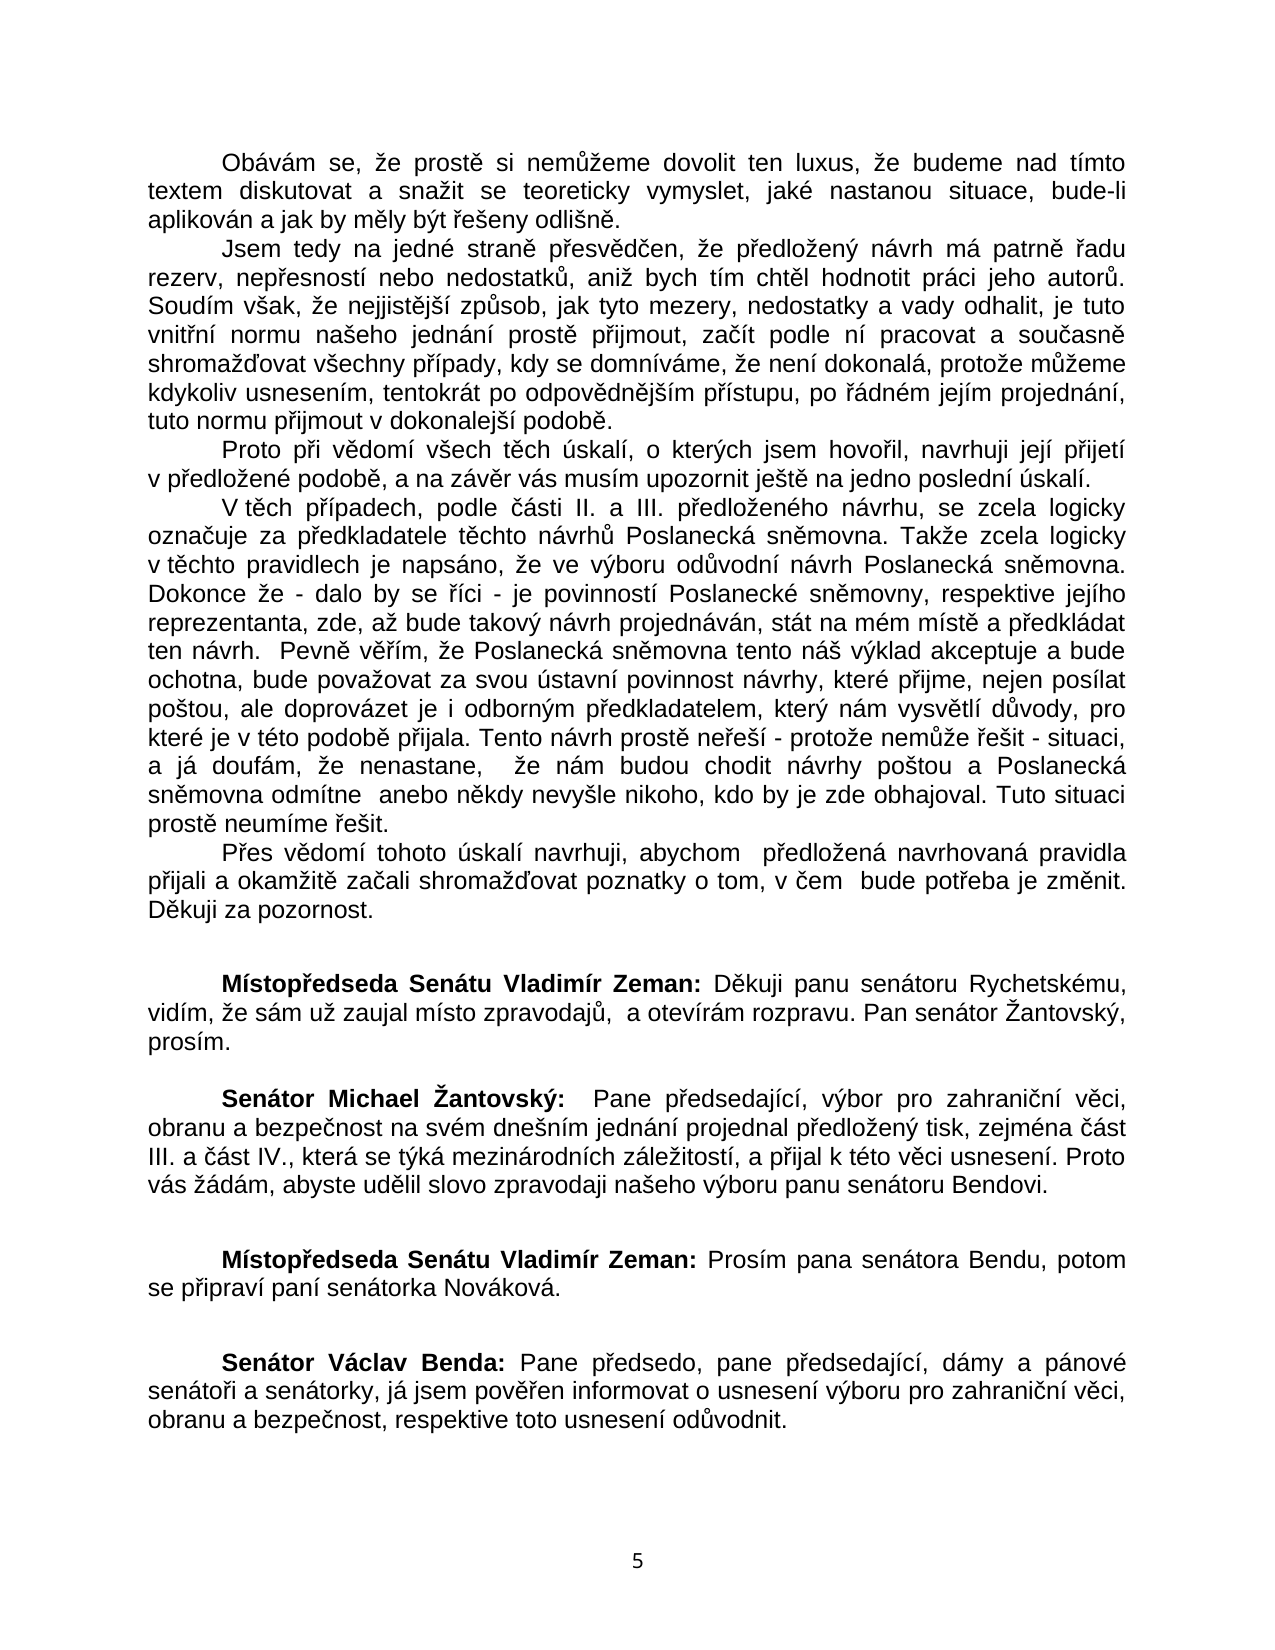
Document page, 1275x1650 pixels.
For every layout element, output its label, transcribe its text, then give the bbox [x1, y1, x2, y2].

text Senátor Václav Benda: Pane předsedo, pane předsedající, dámy a pánové senátoři a senátorky, já jsem pověřen informovat o usnesení výboru pro zahraniční věci, obranu a bezpečnost, respektive toto usnesení odůvodnit. [148, 1348, 1127, 1434]
text Jsem tedy na jedné straně přesvědčen, že předložený návrh má patrně řadu rezerv, nepřesností nebo nedostatků, aniž bych tím chtěl hodnotit práci jeho autorů. Soudím však, že nejjistější způsob, jak tyto mezery, nedostatky a vady odhalit, je tuto vnitřní normu našeho jednání prostě přijmout, začít podle ní pracovat a současně shromažďovat všechny případy, kdy se domníváme, že není dokonalá, protože můžeme kdykoliv usnesením, tentokrát po odpovědnějším přístupu, po řádném jejím projednání, tuto normu přijmout v dokonalejší podobě. [148, 234, 1127, 435]
text Proto při vědomí všech těch úskalí, o kterých jsem hovořil, navrhuji její přijetí v předložené podobě, a na závěr vás musím upozornit ještě na jedno poslední úskalí. [148, 435, 1127, 493]
text Místopředseda Senátu Vladimír Zeman: Děkuji panu senátoru Rychetskému, vidím, že sám už zaujal místo zpravodajů, a otevírám rozpravu. Pan senátor Žantovský, prosím. [148, 969, 1127, 1056]
text Obávám se, že prostě si nemůžeme dovolit ten luxus, že budeme nad tímto textem diskutovat a snažit se teoreticky vymyslet, jaké nastanou situace, bude-li aplikován a jak by měly být řešeny odlišně. [148, 148, 1127, 234]
text Senátor Michael Žantovský: Pane předsedající, výbor pro zahraniční věci, obranu a bezpečnost na svém dnešním jednání projednal předložený tisk, zejména část III. a část IV., která se týká mezinárodních záležitostí, a přijal k této věci usnesení. Proto vás žádám, abyste udělil slovo zpravodaji našeho výboru panu senátoru Bendovi. [148, 1084, 1127, 1199]
text Místopředseda Senátu Vladimír Zeman: Prosím pana senátora Bendu, potom se připraví paní senátorka Nováková. [148, 1245, 1127, 1302]
text V těch případech, podle části II. a III. předloženého návrhu, se zcela logicky označuje za předkladatele těchto návrhů Poslanecká sněmovna. Takže zcela logicky v těchto pravidlech je napsáno, že ve výboru odůvodní návrh Poslanecká sněmovna. Dokonce že - dalo by se říci - je povinností Poslanecké sněmovny, respektive jejího reprezentanta, zde, až bude takový návrh projednáván, stát na mém místě a předkládat ten návrh. Pevně věřím, že Poslanecká sněmovna tento náš výklad akceptuje a bude ochotna, bude považovat za svou ústavní povinnost návrhy, které přijme, nejen posílat poštou, ale doprovázet je i odborným předkladatelem, který nám vysvětlí důvody, pro které je v této podobě přijala. Tento návrh prostě neřeší - protože nemůže řešit - situaci, a já doufám, že nenastane, že nám budou chodit návrhy poštou a Poslanecká sněmovna odmítne anebo někdy nevyšle nikoho, kdo by je zde obhajoval. Tuto situaci prostě neumíme řešit. [148, 493, 1127, 838]
text Přes vědomí tohoto úskalí navrhuji, abychom předložená navrhovaná pravidla přijali a okamžitě začali shromažďovat poznatky o tom, v čem bude potřeba je změnit. Děkuji za pozornost. [148, 838, 1127, 924]
